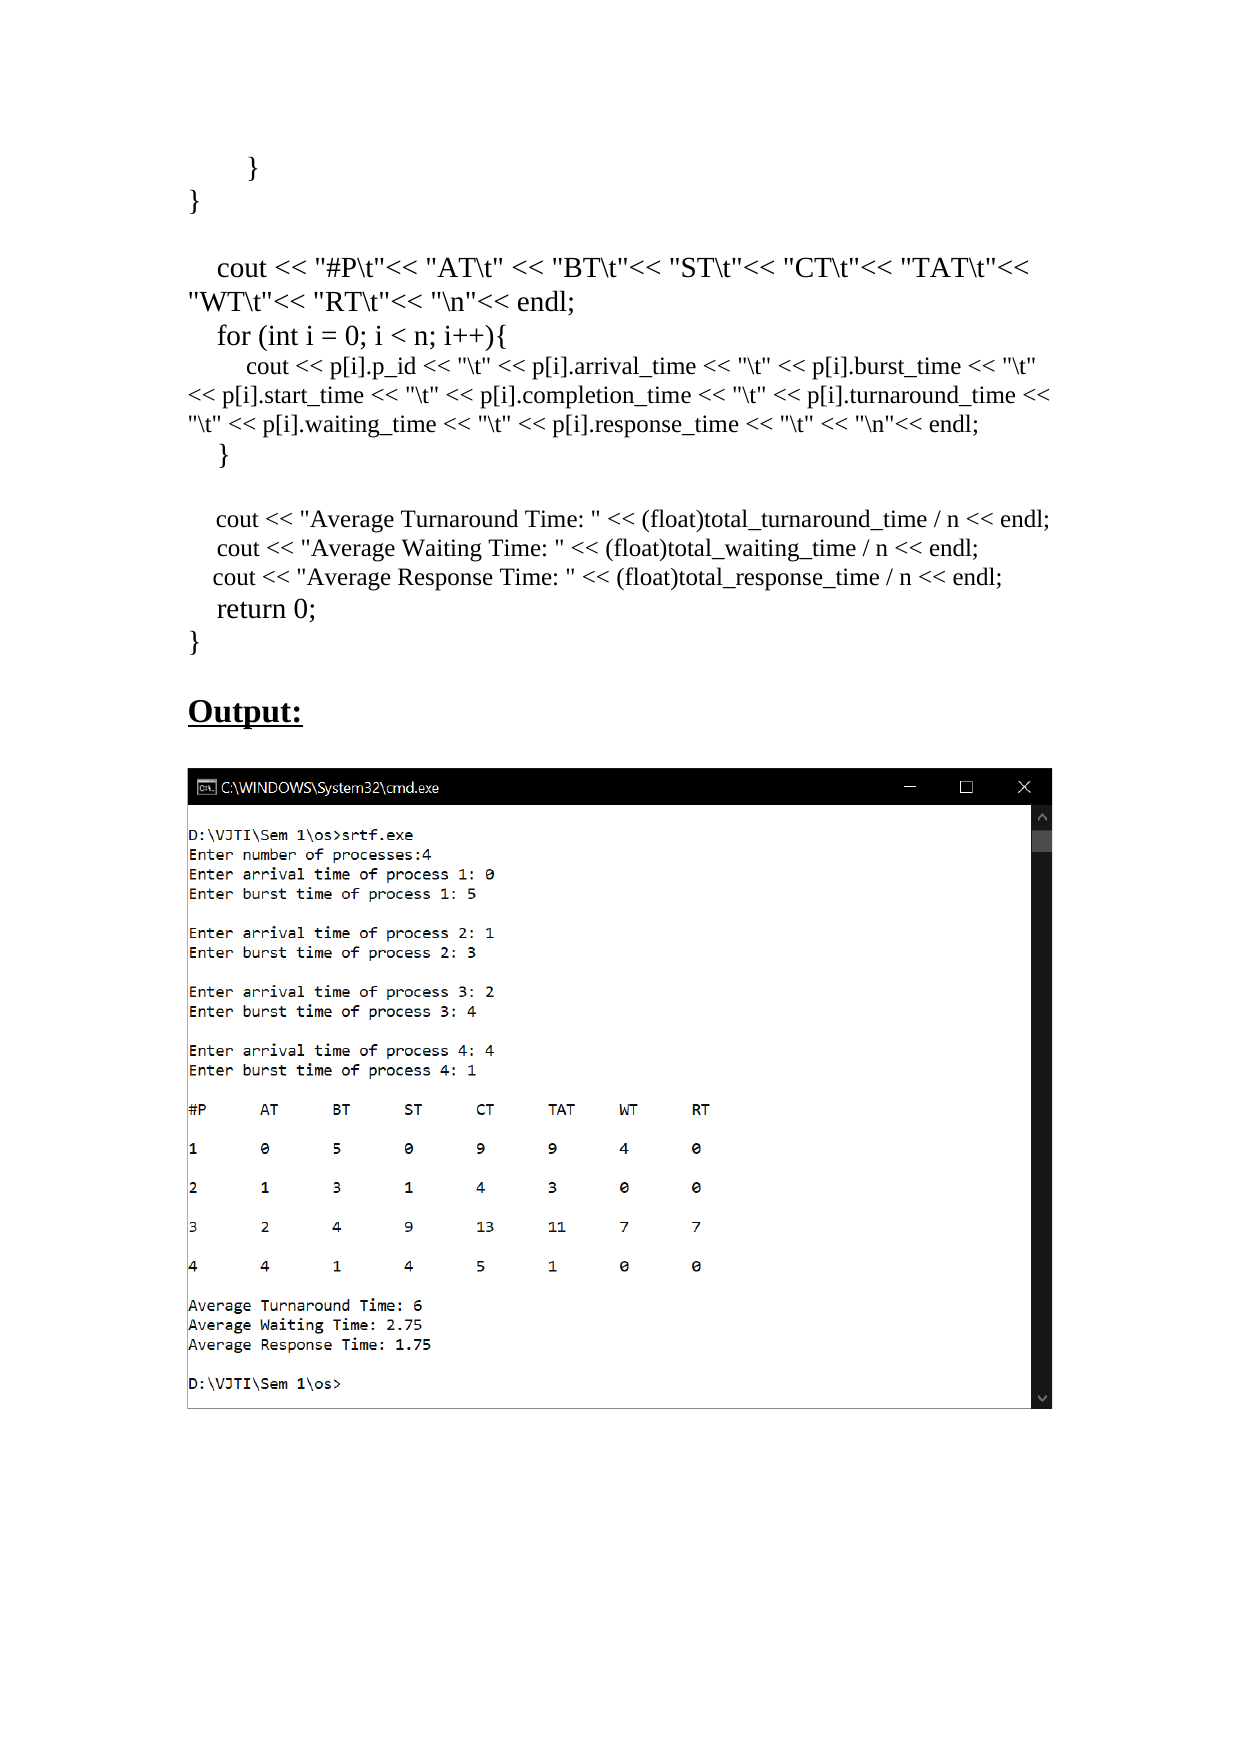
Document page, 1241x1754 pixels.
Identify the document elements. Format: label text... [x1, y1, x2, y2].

text cout << "Average Turnaround Time: " << (float)total_turnaround_time / n << endl; [187, 504, 1053, 533]
text } [187, 183, 1053, 217]
text for (int i = 0; i < n; i++){ [187, 318, 1053, 351]
text cout << "#P\t"<< "AT\t" << "BT\t"<< "ST\t"<< "CT\t"<< "TAT\t"<< "WT\t"<< "RT\t"<< "\n"<< endl; [187, 251, 1053, 318]
text cout << "Average Response Time: " << (float)total_response_time / n << endl; [187, 562, 1053, 591]
text cout << "Average Waiting Time: " << (float)total_waiting_time / n << endl; [187, 533, 1053, 562]
text return 0; [187, 591, 1053, 624]
text cout << p[i].p_id << "\t" << p[i].arrival_time << "\t" << p[i].burst_time << "\t" << p[i].start_time << "\t" << p[i].completion_time << "\t" << p[i].turnaround_time << "\t" << p[i].waiting_time << "\t" << p[i].response_time << "\t" << "\n"<< endl; [187, 351, 1053, 437]
text } [187, 624, 1053, 658]
text } [187, 437, 1053, 471]
text } [187, 150, 1053, 183]
text Output: [187, 691, 1053, 730]
picture [187, 768, 1053, 1409]
